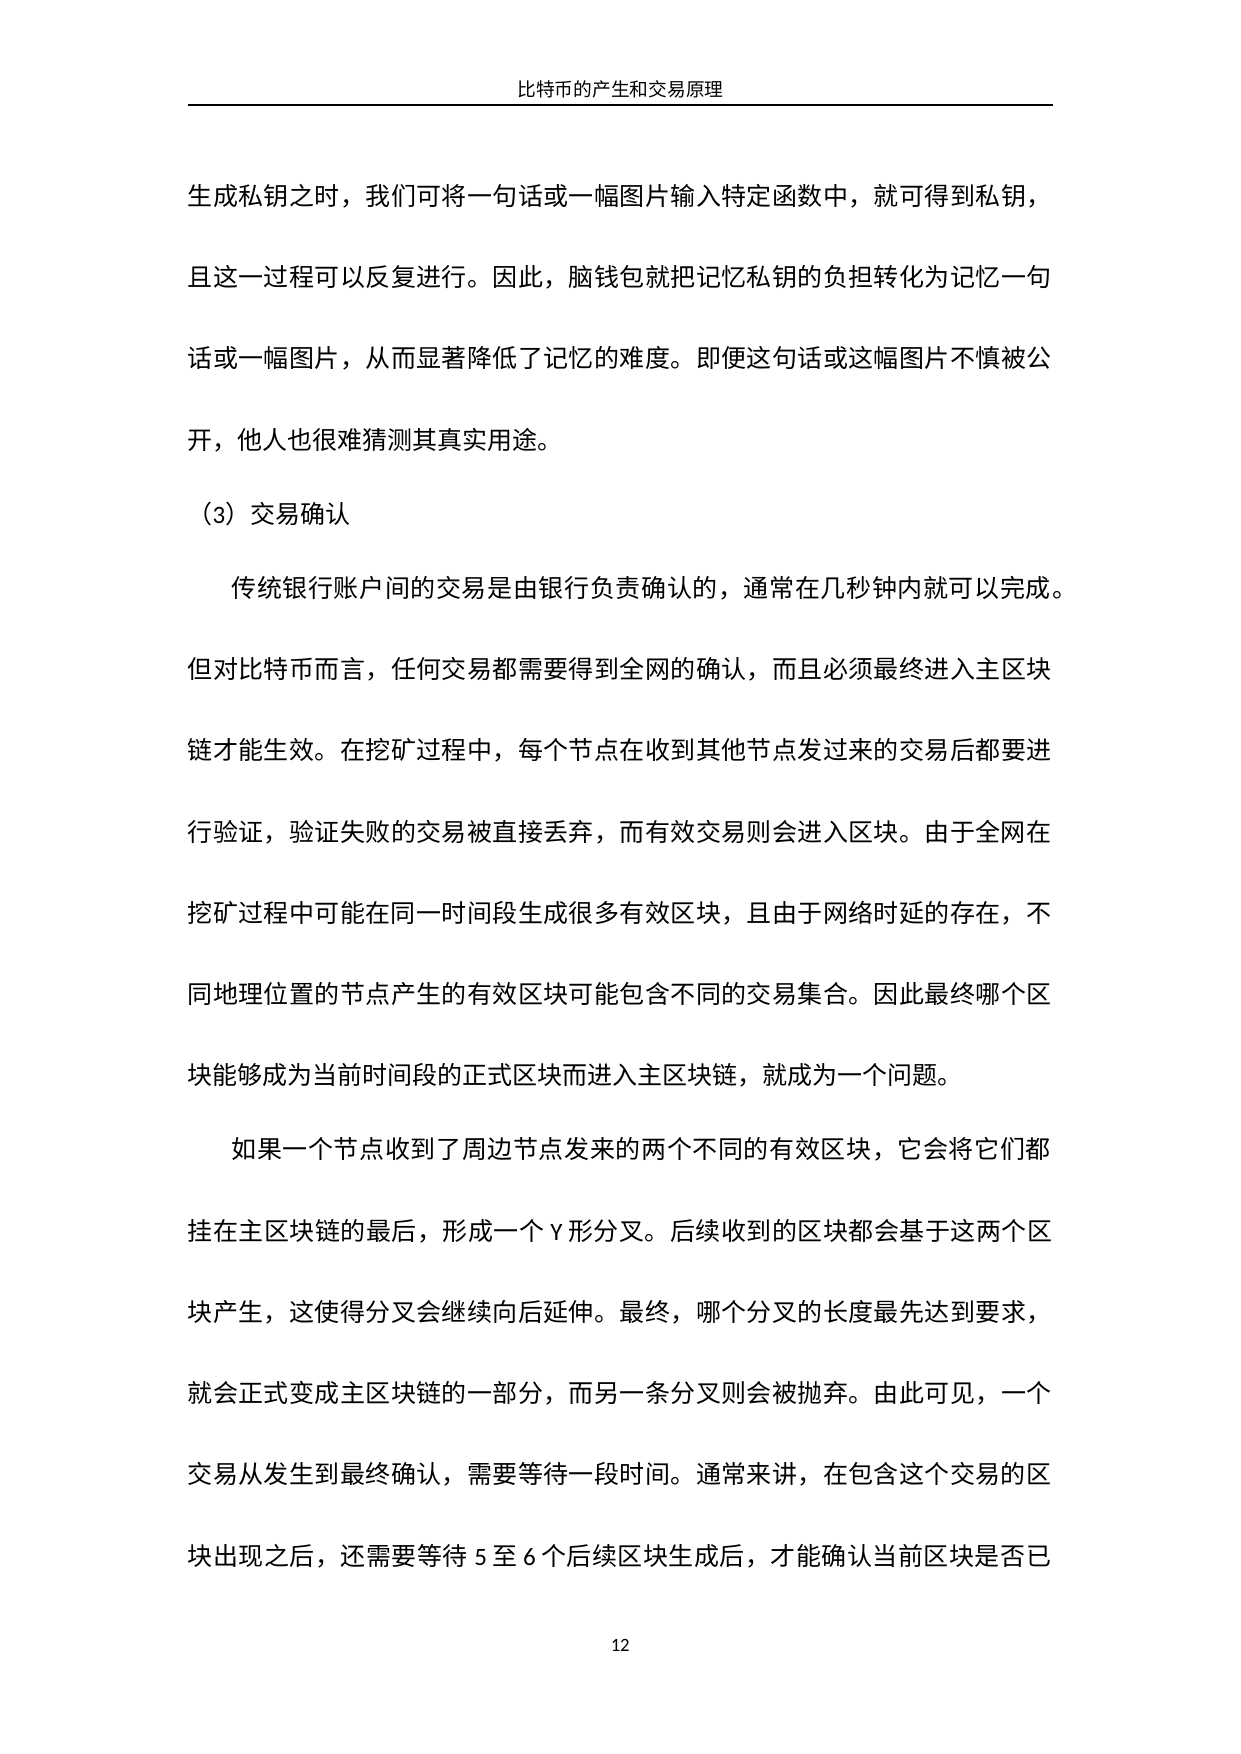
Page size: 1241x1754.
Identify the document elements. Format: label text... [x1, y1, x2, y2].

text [187, 1115, 1053, 1587]
text （3）交易确认 [187, 480, 1053, 545]
text 传统银行账户间的交易是由银行负责确认的，通常在几秒钟内就可以完成。但对比特币而言，任何交易都需要得到全网的确认，而且必须最终进入主区块链才能生效。在挖矿过程中，每个节点在收到其他节点发过来的交易后都要进行验证，验证失败的交易被直接丢弃，而有效交易则会进入区块。由于全网在挖矿过程中可能在同一时间段生成很多有效区块，且由于网络时延的存在，不同地理位置的节点产生的有效区块可能包含不同的交易集合。因此最终哪个区块能够成为当前时间段的正式区块而进入主区块链，就成为一个问题。 [187, 554, 1053, 1106]
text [187, 162, 1053, 471]
